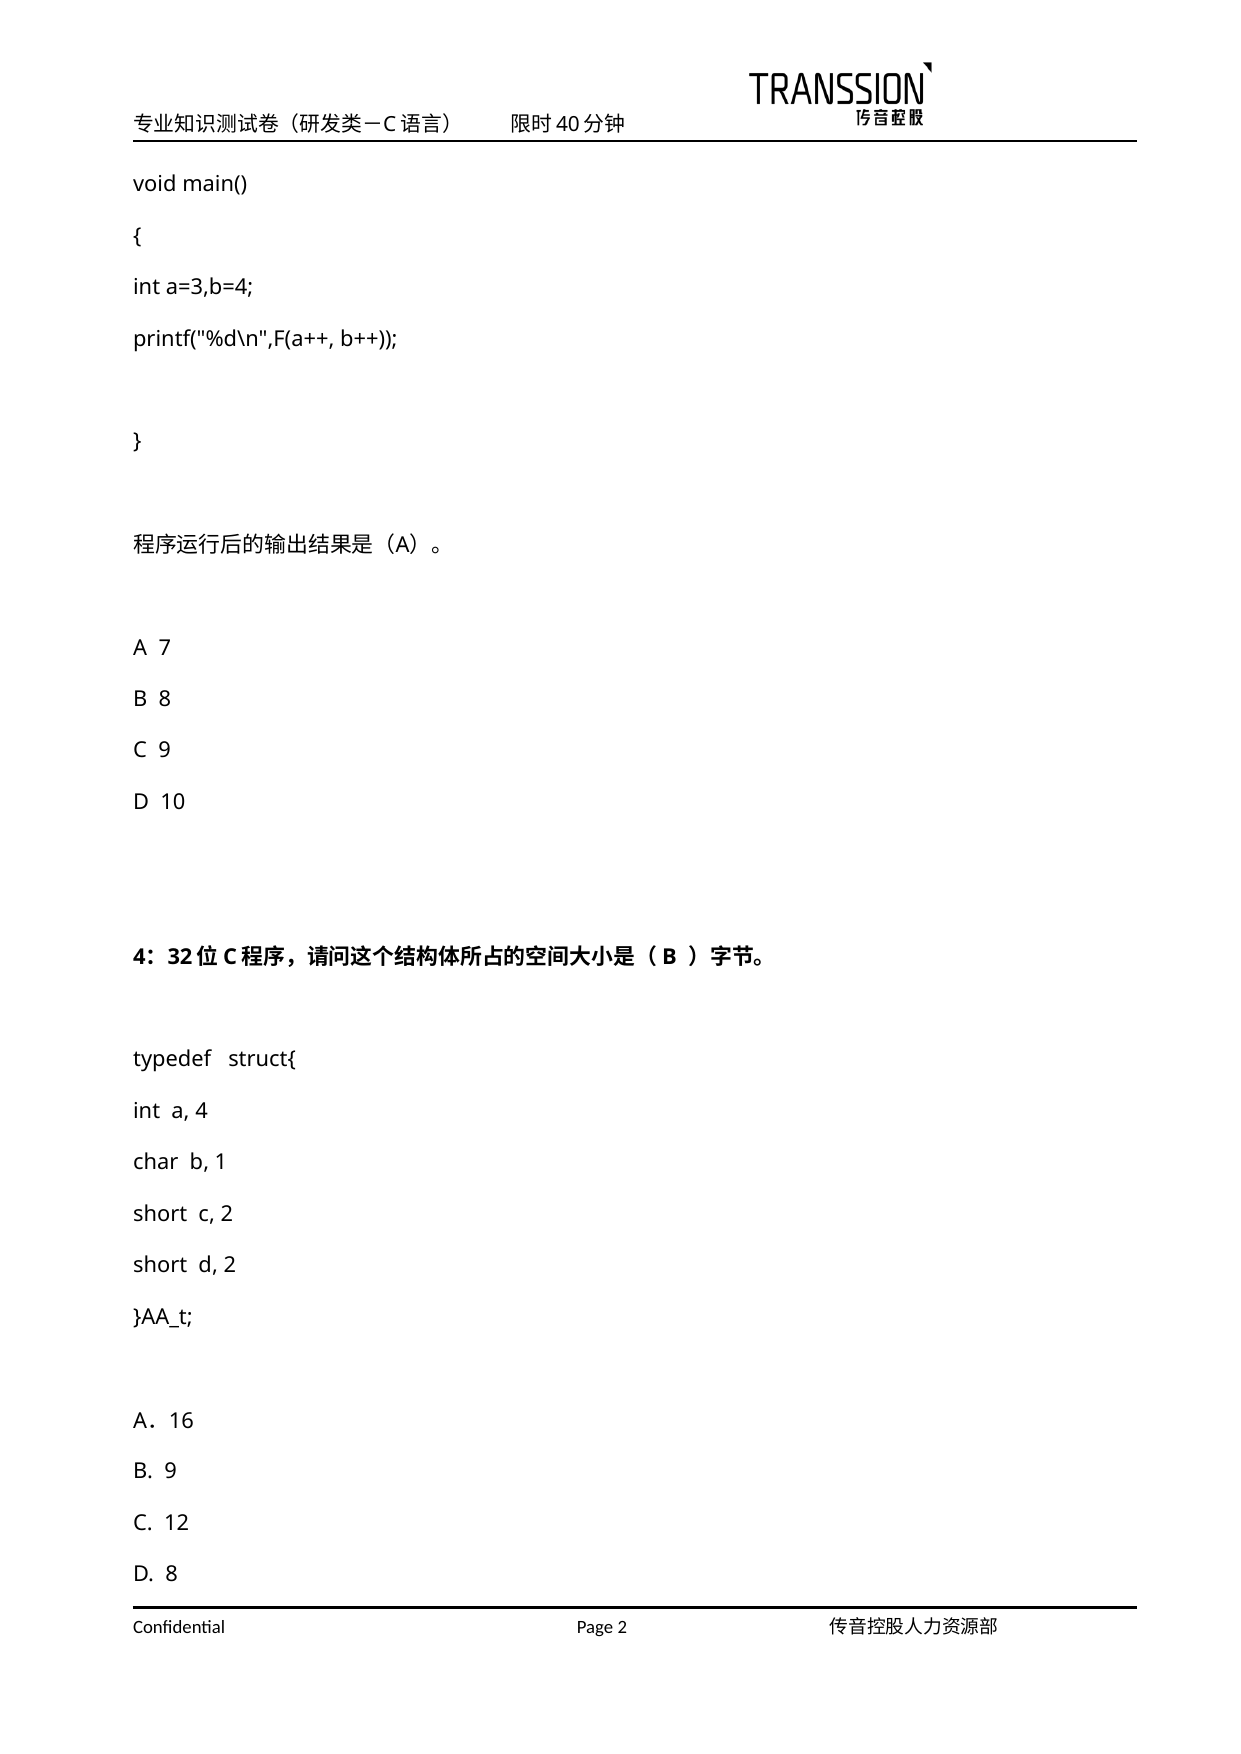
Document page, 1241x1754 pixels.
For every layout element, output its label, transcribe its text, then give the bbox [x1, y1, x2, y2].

picture [747, 59, 940, 132]
text char b, 1 [133, 1145, 1137, 1177]
text A 7 [133, 630, 1137, 663]
text typedef struct{ [133, 1042, 1137, 1074]
text printf("%d\n",F(a++, b++)); [133, 321, 1137, 354]
text int a, 4 [133, 1093, 1137, 1126]
text D 10 [133, 784, 1137, 817]
text C. 12 [133, 1505, 1137, 1538]
text 4：32位C程序，请问这个结构体所占的空间大小是（ B ）字节。 [133, 939, 1137, 971]
text C 9 [133, 733, 1137, 766]
text } [133, 424, 1137, 457]
text B. 9 [133, 1454, 1137, 1486]
text short d, 2 [133, 1248, 1137, 1280]
text { [133, 218, 1137, 251]
text void main() [133, 167, 1137, 199]
text D. 8 [133, 1557, 1137, 1589]
text }AA_t; [133, 1299, 1137, 1332]
text A．16 [133, 1402, 1137, 1435]
text 程序运行后的输出结果是（A）。 [133, 527, 1137, 559]
text int a=3,b=4; [133, 270, 1137, 302]
text short c, 2 [133, 1196, 1137, 1229]
text B 8 [133, 682, 1137, 714]
